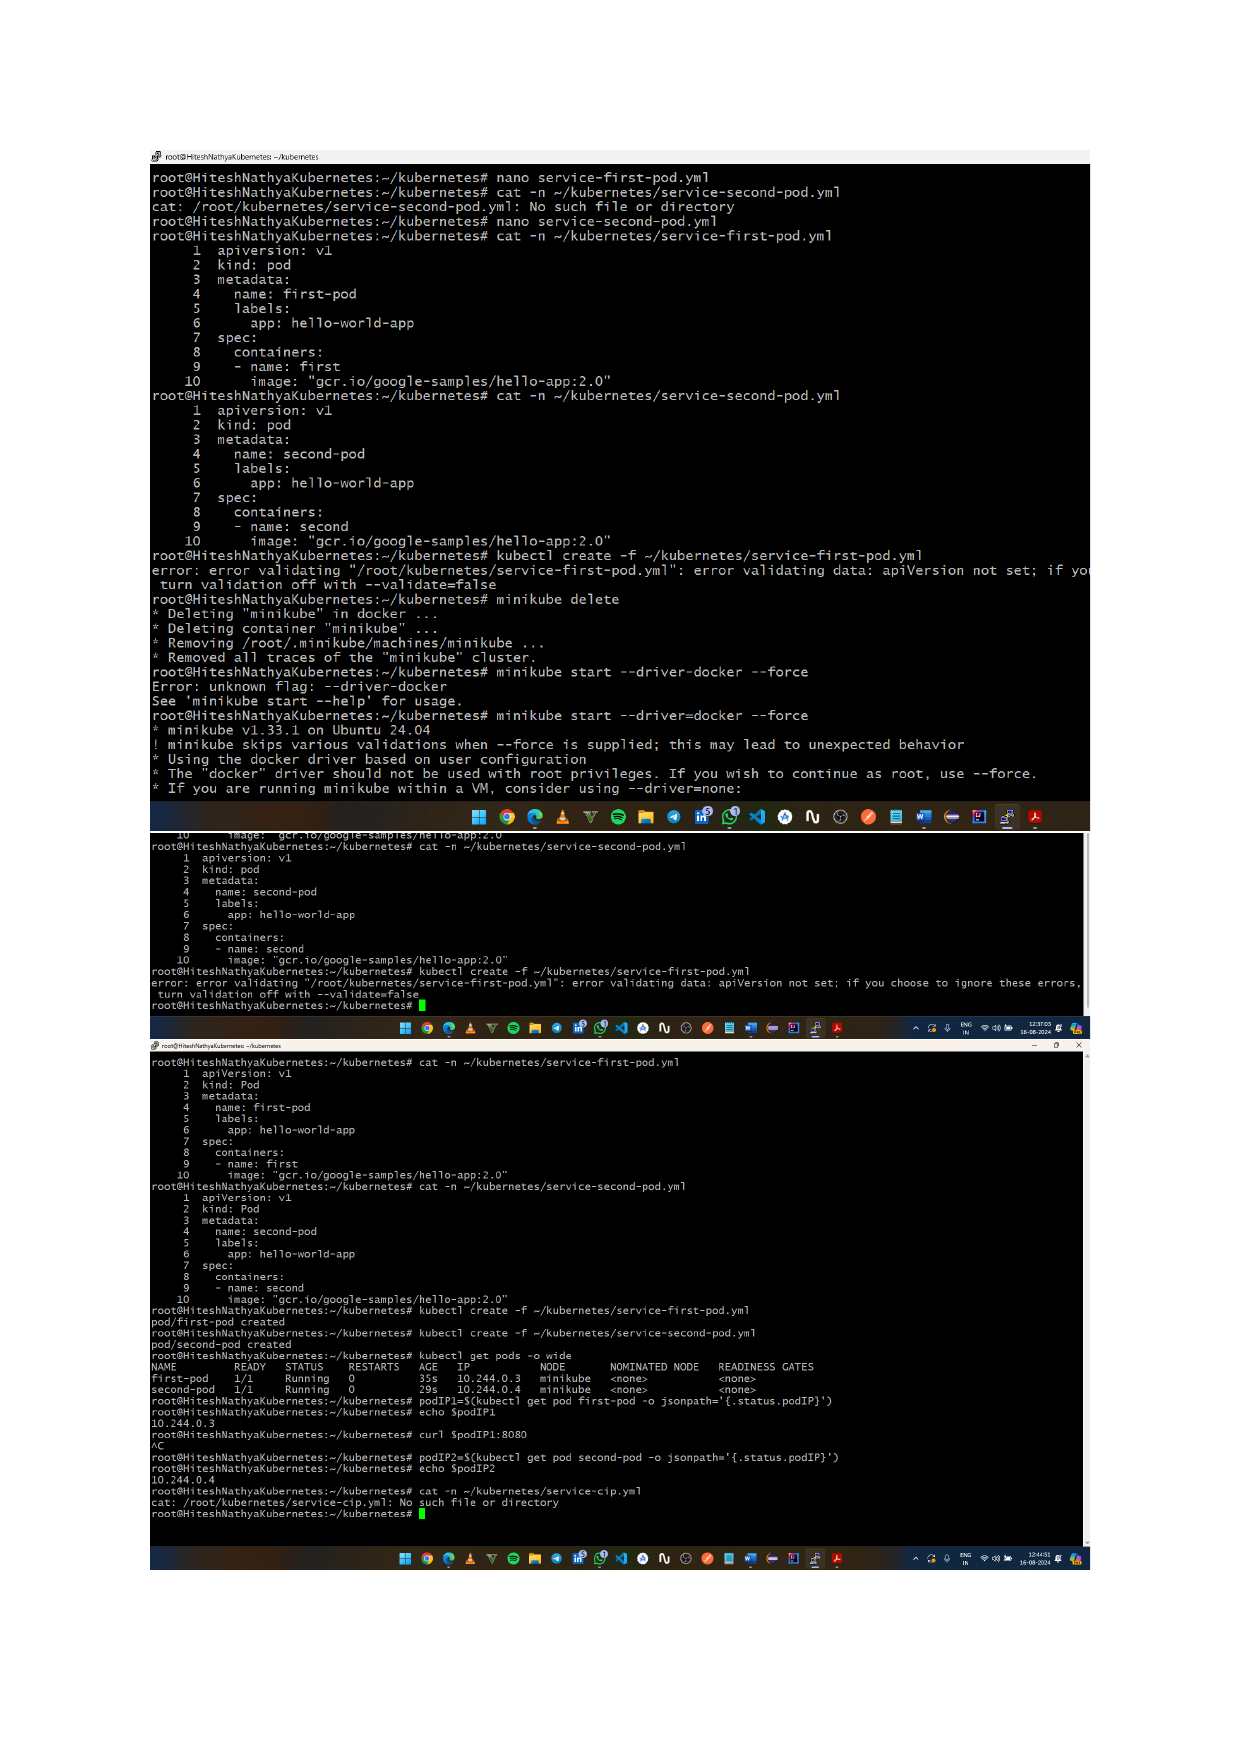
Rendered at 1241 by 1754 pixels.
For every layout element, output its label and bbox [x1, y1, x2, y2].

picture [150, 150, 1091, 831]
picture [150, 1040, 1091, 1570]
picture [150, 833, 1091, 1039]
